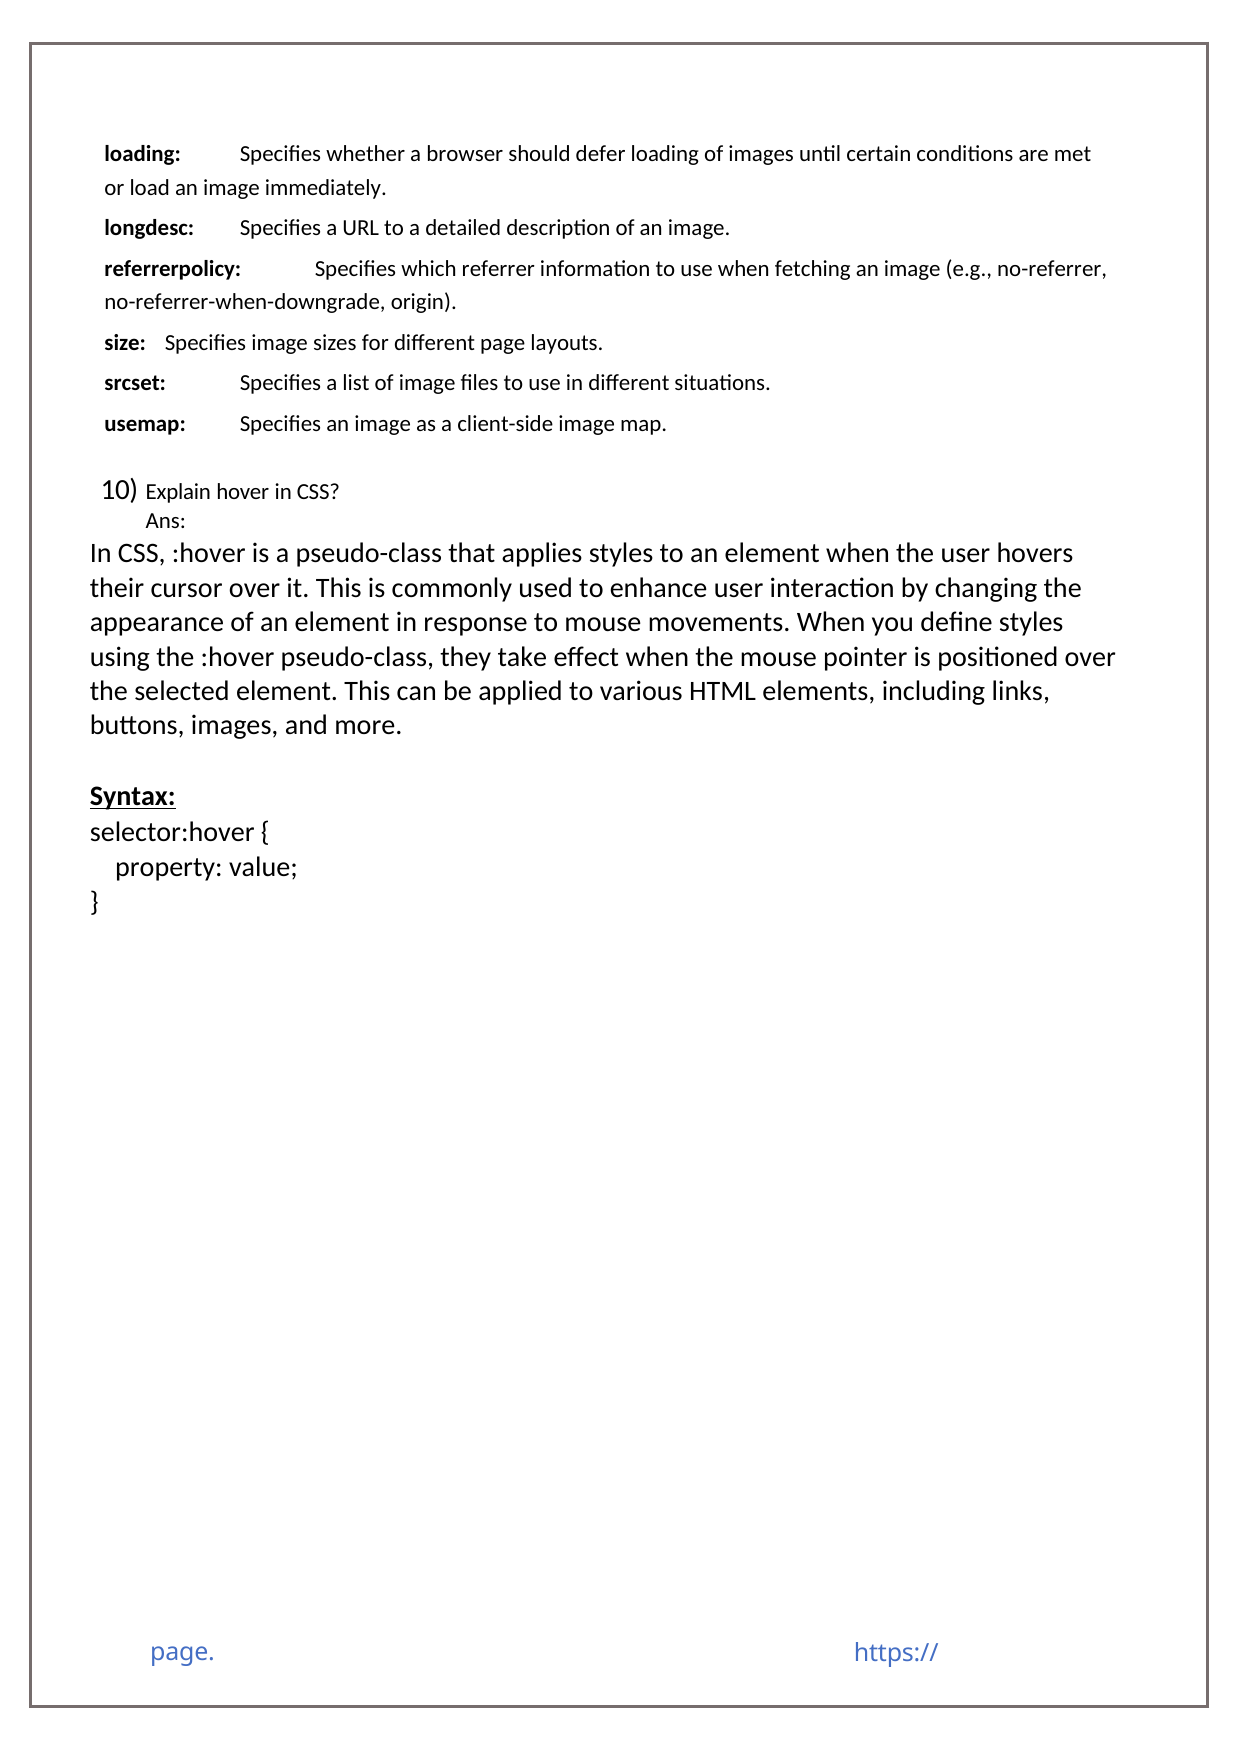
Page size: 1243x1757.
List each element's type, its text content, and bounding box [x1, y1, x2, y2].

text In CSS, :hover is a pseudo-class that applies styles to an element when the user hovers their cursor over it. This is commonly used to enhance user interaction by changing the appearance of an element in response to mouse movements. When you define styles using the :hover pseudo-class, they take effect when the mouse pointer is positioned over the selected element. This can be applied to various HTML elements, including links, buttons, images, and more. [89, 536, 1120, 742]
text selector:hover { [89, 814, 1120, 848]
text Syntax: [89, 778, 1120, 813]
text srcset: Specifies a list of image files to use in different situations. [104, 368, 1116, 396]
text referrerpolicy: Specifies which referrer information to use when fetching an image (e.g., no-referrer, no-referrer-when-downgrade, origin). [104, 254, 1116, 316]
text loading: Specifies whether a browser should defer loading of images until certain conditions are met or load an image immediately. [104, 139, 1116, 201]
list Explain hover in CSS? [100, 471, 1116, 506]
text Ans: [100, 506, 1116, 534]
text property: value; [89, 849, 1120, 883]
text longdesc: Specifies a URL to a detailed description of an image. [104, 213, 1116, 242]
text size: Specifies image sizes for different page layouts. [104, 328, 1116, 356]
text } [89, 884, 1120, 919]
text usemap: Specifies an image as a client-side image map. [104, 409, 1116, 437]
